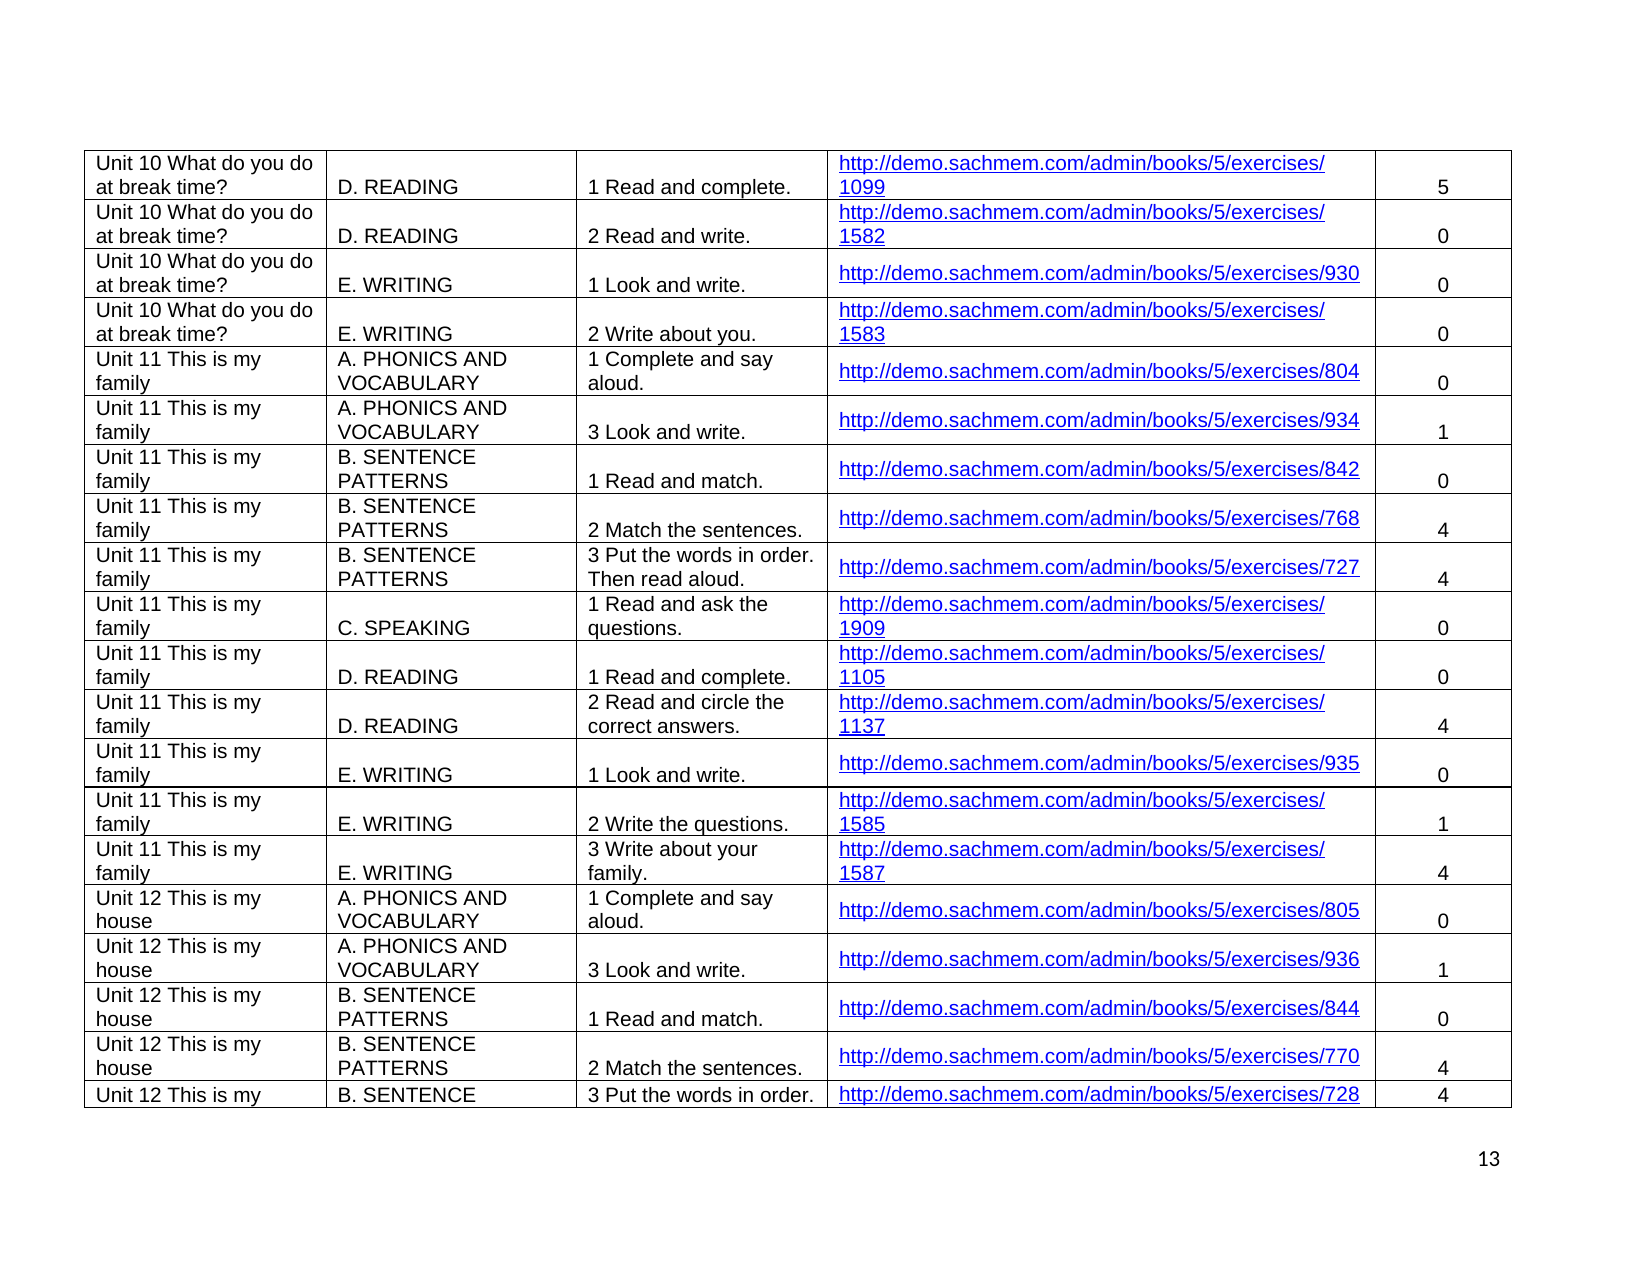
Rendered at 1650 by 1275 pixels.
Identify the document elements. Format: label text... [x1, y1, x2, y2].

table_cell Unit 11 This is my family [85, 739, 326, 786]
table_cell 4 [1376, 494, 1511, 542]
table_cell http://demo.sachmem.com/admin/books/5/exercises/844 [828, 983, 1375, 1031]
table_cell 1 Look and write. [577, 739, 827, 786]
table_cell 0 [1376, 249, 1511, 297]
table_cell Unit 12 This is my house [85, 885, 326, 933]
table_cell D. READING [327, 151, 576, 199]
table_cell 0 [1376, 592, 1511, 639]
table_cell Unit 11 This is my family [85, 445, 326, 493]
table_cell E. WRITING [327, 788, 576, 835]
table_cell A. PHONICS AND VOCABULARY [327, 934, 576, 982]
table_cell 2 Write about you. [577, 298, 827, 346]
table_cell 1 [1376, 788, 1511, 835]
table_cell http://demo.sachmem.com/admin/books/5/exercises/805 [828, 885, 1375, 933]
table_cell D. READING [327, 690, 576, 737]
table_cell http://demo.sachmem.com/admin/books/5/exercises/934 [828, 396, 1375, 444]
table_cell A. PHONICS AND VOCABULARY [327, 396, 576, 444]
table_cell http://demo.sachmem.com/admin/books/5/exercises/1582 [828, 200, 1375, 248]
table_cell http://demo.sachmem.com/admin/books/5/exercises/936 [828, 934, 1375, 982]
table_cell http://demo.sachmem.com/admin/books/5/exercises/1585 [828, 788, 1375, 835]
table_cell 1 Read and match. [577, 445, 827, 493]
table_cell Unit 11 This is my family [85, 494, 326, 542]
table_cell 4 [1376, 1032, 1511, 1080]
table_cell http://demo.sachmem.com/admin/books/5/exercises/770 [828, 1032, 1375, 1080]
table_cell 2 Match the sentences. [577, 494, 827, 542]
table_cell http://demo.sachmem.com/admin/books/5/exercises/1909 [828, 592, 1375, 639]
table_cell B. SENTENCE PATTERNS [327, 1081, 576, 1107]
table_cell 1 Read and ask the questions. [577, 592, 827, 639]
table_cell Unit 12 This is my house [85, 1081, 326, 1107]
table_cell D. READING [327, 200, 576, 248]
table_cell E. WRITING [327, 836, 576, 884]
table_cell 3 Look and write. [577, 934, 827, 982]
table_cell 0 [1376, 641, 1511, 688]
table_cell Unit 11 This is my family [85, 347, 326, 395]
table_cell 4 [1376, 1081, 1511, 1107]
table_cell Unit 11 This is my family [85, 592, 326, 639]
table_cell Unit 11 This is my family [85, 396, 326, 444]
table_cell 3 Look and write. [577, 396, 827, 444]
table_cell 3 Put the words in order. Then read aloud. [577, 1081, 827, 1107]
table_cell B. SENTENCE PATTERNS [327, 445, 576, 493]
table_cell B. SENTENCE PATTERNS [327, 494, 576, 542]
table_cell http://demo.sachmem.com/admin/books/5/exercises/842 [828, 445, 1375, 493]
table_cell 3 Write about your family. [577, 836, 827, 884]
table_cell 5 [1376, 151, 1511, 199]
table_cell http://demo.sachmem.com/admin/books/5/exercises/930 [828, 249, 1375, 297]
table_cell E. WRITING [327, 249, 576, 297]
table_cell B. SENTENCE PATTERNS [327, 543, 576, 591]
table_cell 2 Match the sentences. [577, 1032, 827, 1080]
table_cell 1 [1376, 396, 1511, 444]
table_cell 1 Look and write. [577, 249, 827, 297]
table_cell 0 [1376, 445, 1511, 493]
table_cell 2 Read and circle the correct answers. [577, 690, 827, 737]
table_cell 1 Complete and say aloud. [577, 347, 827, 395]
table_cell http://demo.sachmem.com/admin/books/5/exercises/1105 [828, 641, 1375, 688]
table_cell Unit 12 This is my house [85, 983, 326, 1031]
table_cell http://demo.sachmem.com/admin/books/5/exercises/935 [828, 739, 1375, 786]
table_cell Unit 11 This is my family [85, 543, 326, 591]
table_cell 4 [1376, 690, 1511, 737]
table_cell 0 [1376, 298, 1511, 346]
table_cell Unit 10 What do you do at break time? [85, 151, 326, 199]
table_cell E. WRITING [327, 298, 576, 346]
table_cell 4 [1376, 836, 1511, 884]
table_cell Unit 10 What do you do at break time? [85, 298, 326, 346]
table_cell 0 [1376, 347, 1511, 395]
table_cell B. SENTENCE PATTERNS [327, 983, 576, 1031]
table_cell 2 Read and write. [577, 200, 827, 248]
table_cell http://demo.sachmem.com/admin/books/5/exercises/1583 [828, 298, 1375, 346]
table_cell 1 [1376, 934, 1511, 982]
table_cell 0 [1376, 983, 1511, 1031]
table_cell http://demo.sachmem.com/admin/books/5/exercises/1137 [828, 690, 1375, 737]
table_cell http://demo.sachmem.com/admin/books/5/exercises/768 [828, 494, 1375, 542]
table_cell Unit 11 This is my family [85, 690, 326, 737]
table_cell Unit 10 What do you do at break time? [85, 200, 326, 248]
table_cell A. PHONICS AND VOCABULARY [327, 347, 576, 395]
table_cell http://demo.sachmem.com/admin/books/5/exercises/1587 [828, 836, 1375, 884]
table_cell Unit 11 This is my family [85, 788, 326, 835]
table_cell D. READING [327, 641, 576, 688]
table_cell 3 Put the words in order. Then read aloud. [577, 543, 827, 591]
table_cell 1 Read and complete. [577, 641, 827, 688]
table_cell A. PHONICS AND VOCABULARY [327, 885, 576, 933]
table_cell Unit 11 This is my family [85, 836, 326, 884]
table_cell 1 Read and match. [577, 983, 827, 1031]
table_cell 0 [1376, 200, 1511, 248]
table_cell 0 [1376, 739, 1511, 786]
table_cell 1 Complete and say aloud. [577, 885, 827, 933]
table_cell Unit 12 This is my house [85, 1032, 326, 1080]
table_cell http://demo.sachmem.com/admin/books/5/exercises/804 [828, 347, 1375, 395]
table_cell 1 Read and complete. [577, 151, 827, 199]
table_cell Unit 11 This is my family [85, 641, 326, 688]
table_cell B. SENTENCE PATTERNS [327, 1032, 576, 1080]
table_cell http://demo.sachmem.com/admin/books/5/exercises/727 [828, 543, 1375, 591]
table_cell C. SPEAKING [327, 592, 576, 639]
table_cell E. WRITING [327, 739, 576, 786]
table_cell 0 [1376, 885, 1511, 933]
table_cell Unit 10 What do you do at break time? [85, 249, 326, 297]
table_cell http://demo.sachmem.com/admin/books/5/exercises/728 [828, 1081, 1375, 1107]
table_cell http://demo.sachmem.com/admin/books/5/exercises/1099 [828, 151, 1375, 199]
table_cell 4 [1376, 543, 1511, 591]
table_cell 2 Write the questions. [577, 788, 827, 835]
table_cell Unit 12 This is my house [85, 934, 326, 982]
